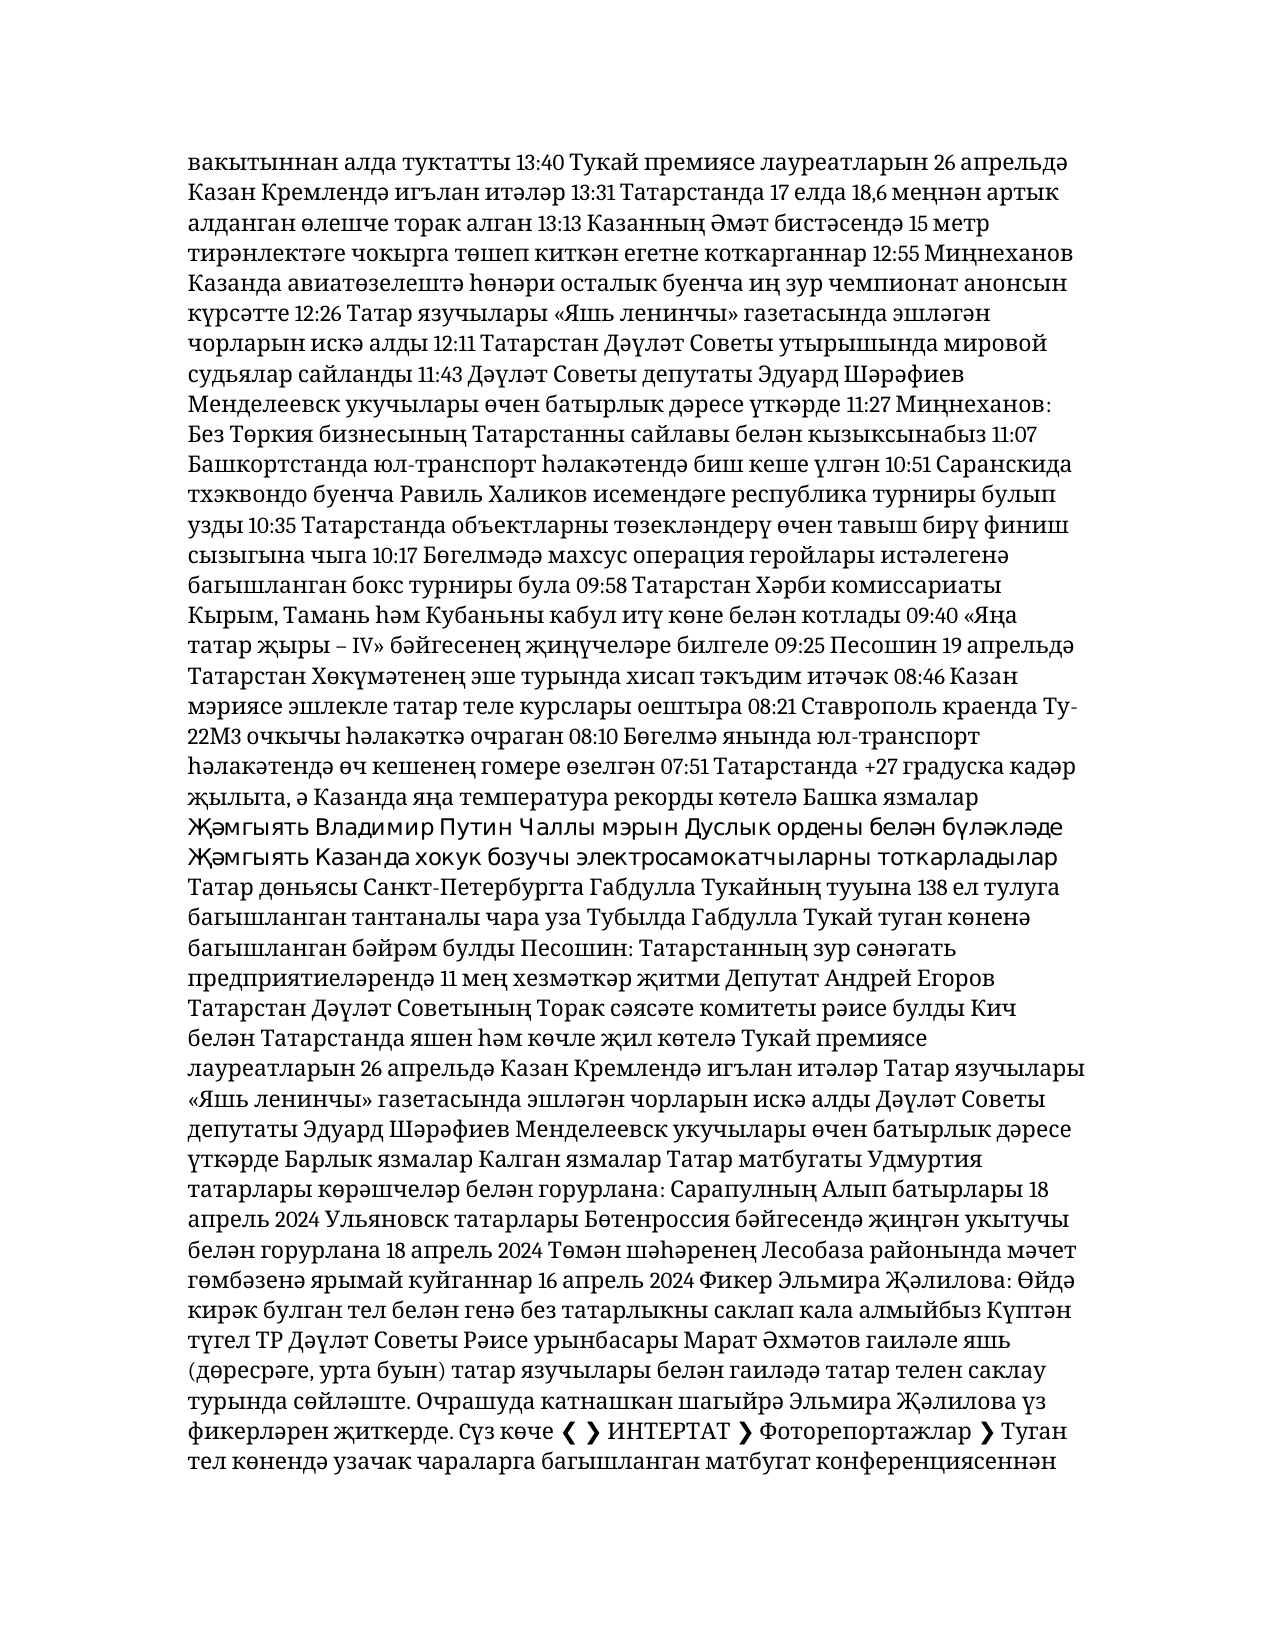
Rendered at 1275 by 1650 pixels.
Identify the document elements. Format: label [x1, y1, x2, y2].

text [187, 150, 1087, 1475]
